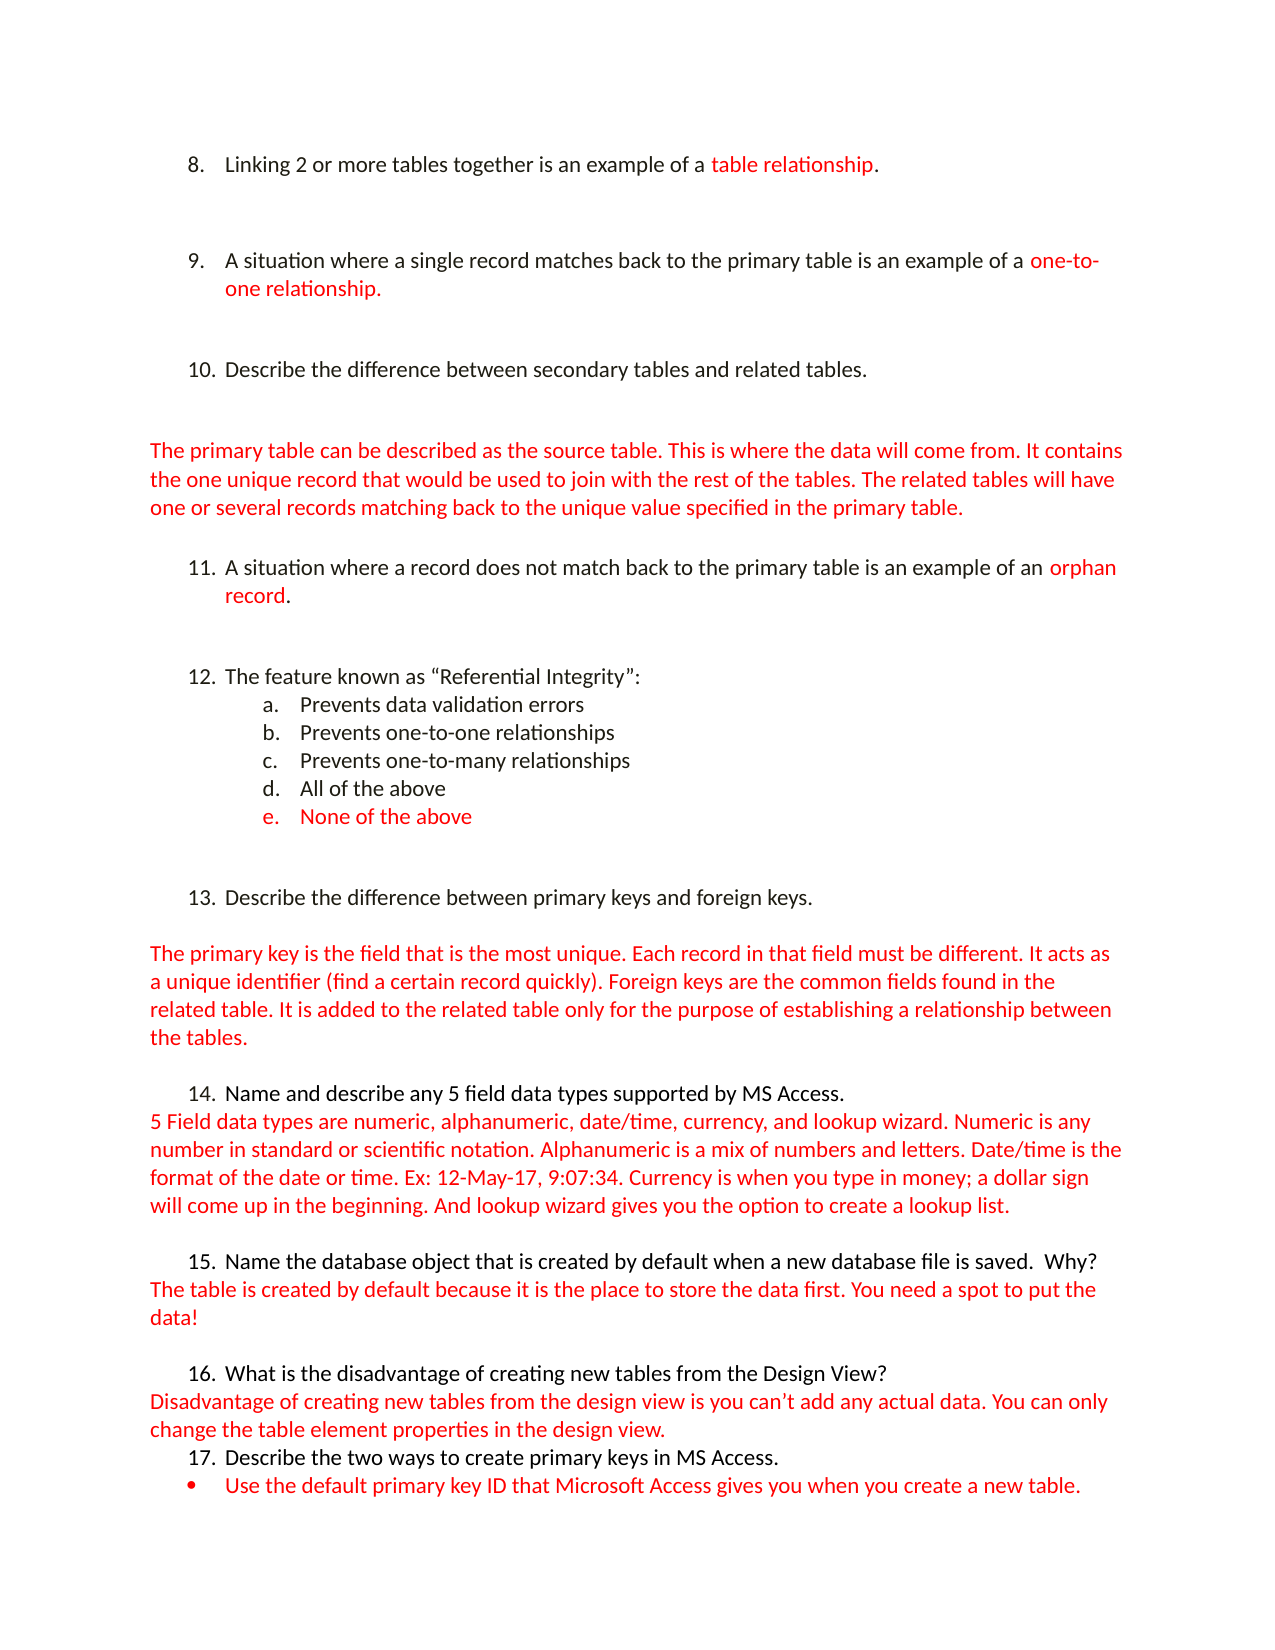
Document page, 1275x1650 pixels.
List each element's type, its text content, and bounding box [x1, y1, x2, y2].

list A situation where a single record matches back to the primary table is an example of a one-to-one relationship. [187, 247, 1125, 303]
list Name and describe any 5 field data types supported by MS Access. [187, 1079, 1125, 1107]
list A situation where a record does not match back to the primary table is an example of an orphan record. [187, 553, 1125, 609]
list Describe the difference between primary keys and foreign keys. [187, 883, 1125, 911]
list Describe the two ways to create primary keys in MS Access. [187, 1443, 1125, 1472]
list Linking 2 or more tables together is an example of a table relationship. [187, 150, 1125, 178]
list Describe the difference between secondary tables and related tables. [187, 356, 1125, 384]
list All of the above [262, 774, 1125, 802]
list Prevents one-to-many relationships [262, 746, 1125, 774]
list The feature known as “Referential Integrity”: [187, 662, 1125, 690]
text 5 Field data types are numeric, alphanumeric, date/time, currency, and lookup wizard. Numeric is any number in standard or scientific notation. Alphanumeric is a mix of numbers and letters. Date/time is the format of the date or time. Ex: 12-May-17, 9:07:34. Currency is when you type in money; a dollar sign will come up in the beginning. And lookup wizard gives you the option to create a lookup list. [150, 1107, 1125, 1219]
text The primary table can be described as the source table. This is where the data will come from. It contains the one unique record that would be used to join with the rest of the tables. The related tables will have one or several records matching back to the unique value specified in the primary table. [150, 437, 1125, 521]
list Use the default primary key ID that Microsoft Access gives you when you create a new table. [187, 1472, 1125, 1499]
list What is the disadvantage of creating new tables from the Design View? [187, 1359, 1125, 1387]
text The primary key is the field that is the most unique. Each record in that field must be different. It acts as a unique identifier (find a certain record quickly). Foreign keys are the common fields found in the related table. It is added to the related table only for the purpose of establishing a relationship between the tables. [150, 939, 1125, 1051]
list Prevents data validation errors [262, 690, 1125, 718]
list None of the above [262, 802, 1125, 830]
text Disadvantage of creating new tables from the design view is you can’t add any actual data. You can only change the table element properties in the design view. [150, 1387, 1125, 1443]
list Prevents one-to-one relationships [262, 718, 1125, 746]
text The table is created by default because it is the place to store the data first. You need a spot to put the data! [150, 1275, 1125, 1331]
list Name the database object that is created by default when a new database file is saved. Why? [187, 1247, 1125, 1275]
